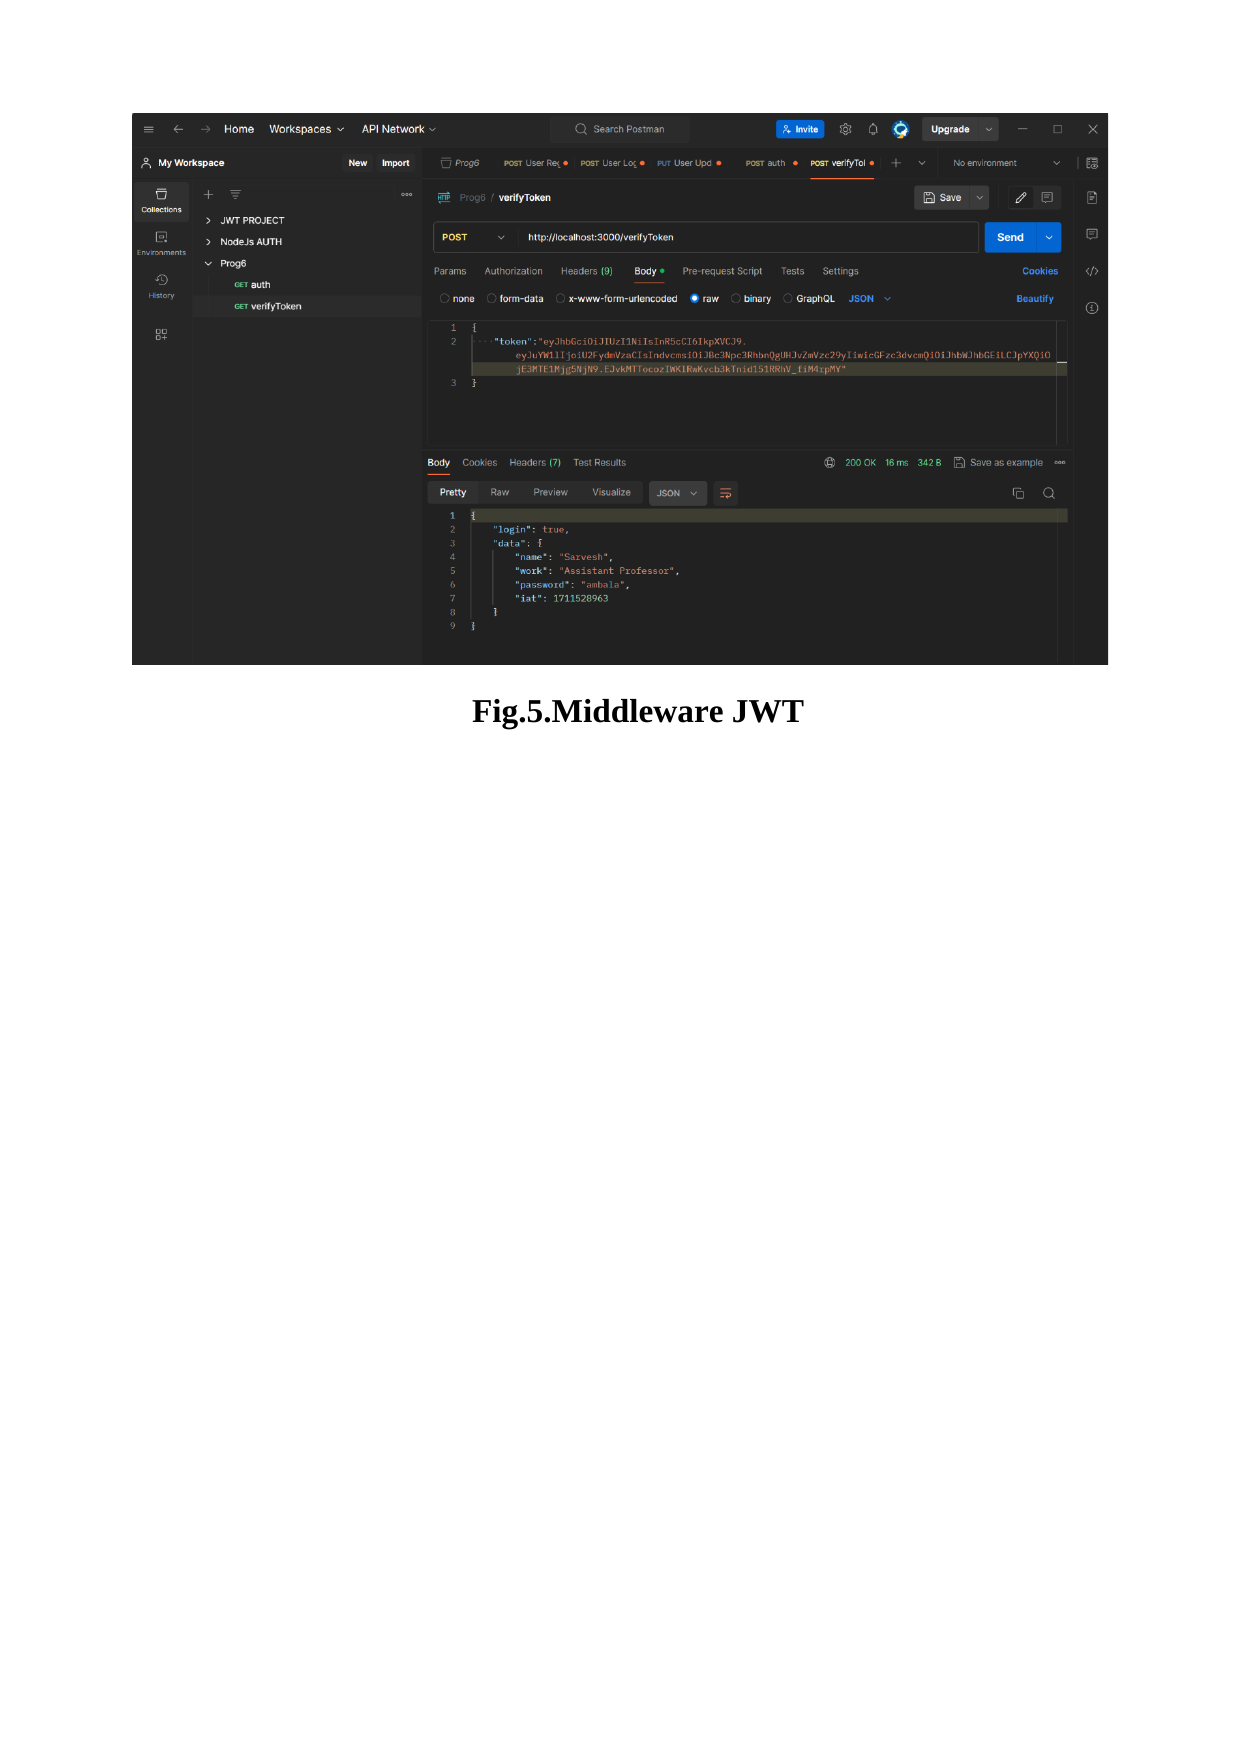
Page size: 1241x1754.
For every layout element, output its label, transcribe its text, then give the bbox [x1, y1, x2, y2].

list Fig.5.Middleware JWT [95, 691, 1181, 729]
picture [132, 113, 1109, 665]
